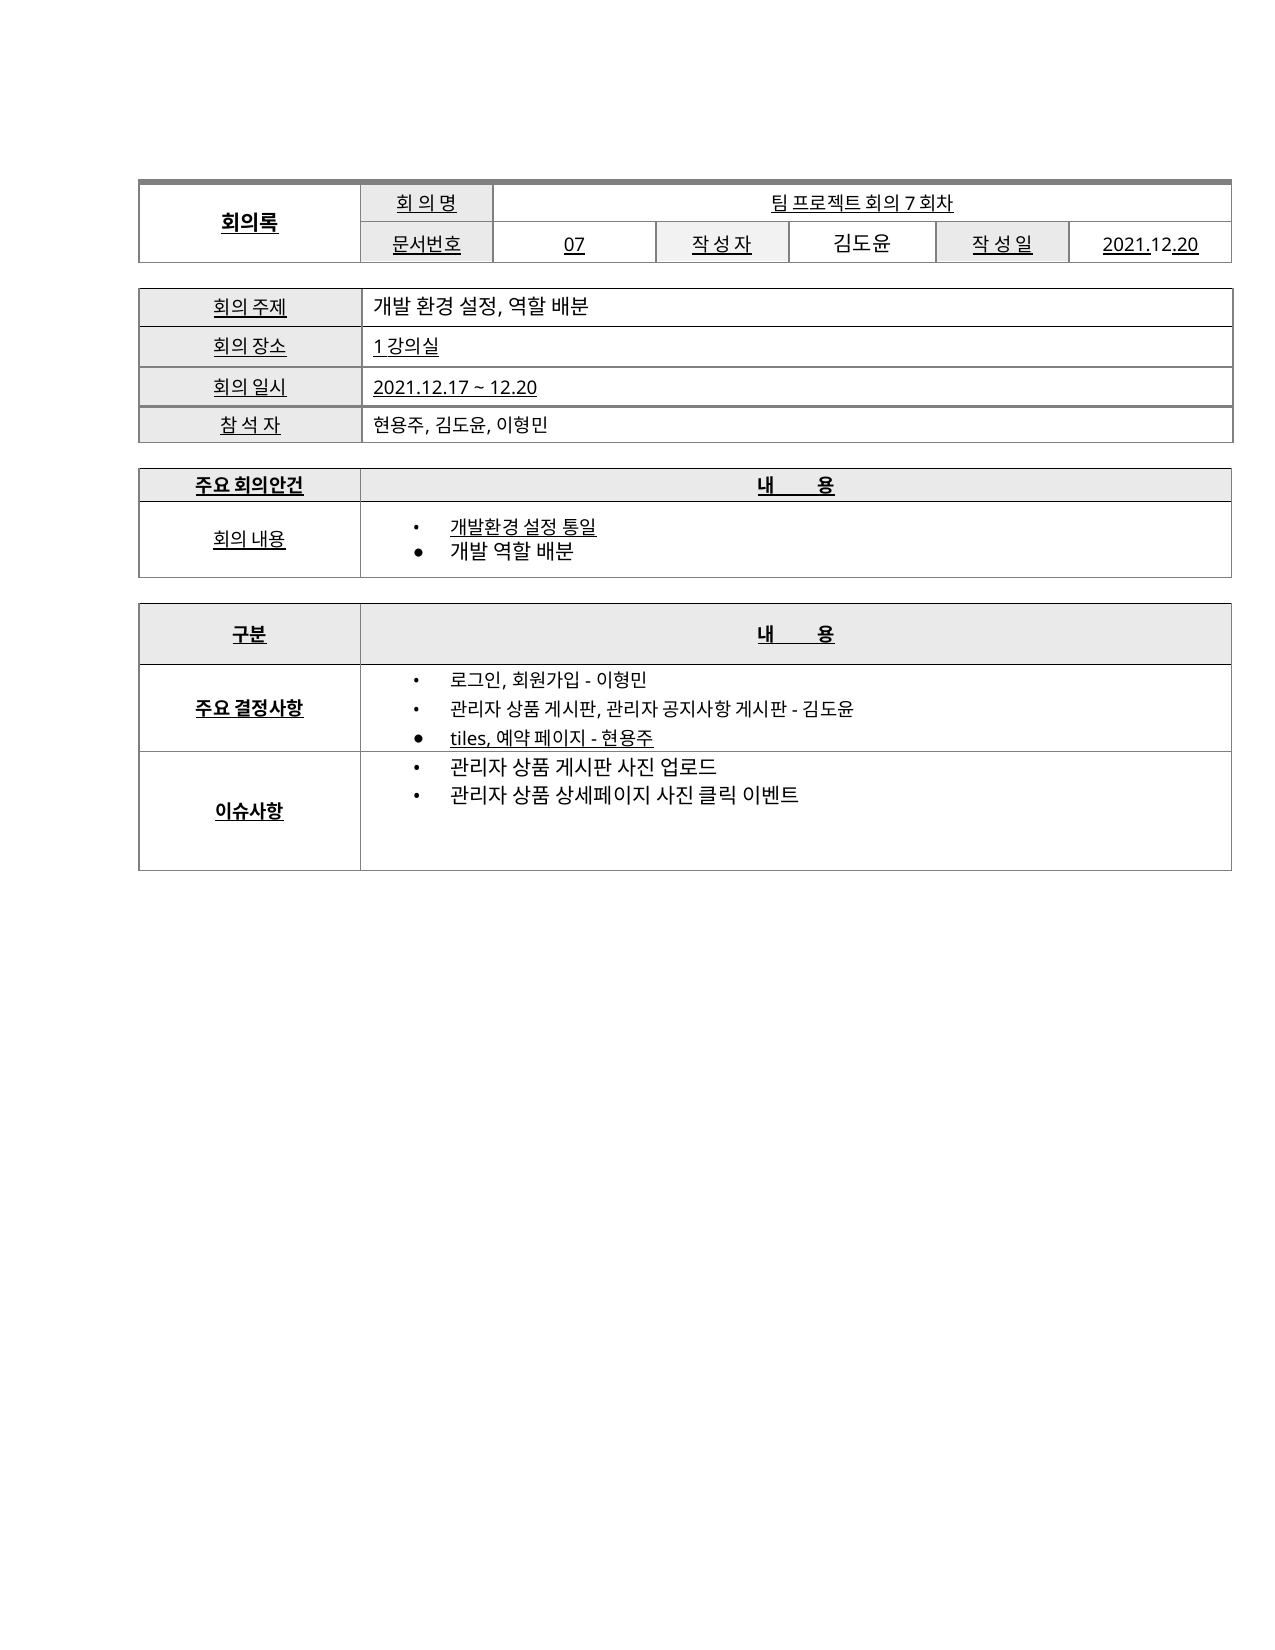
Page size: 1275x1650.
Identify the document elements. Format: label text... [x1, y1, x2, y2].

table_header 회 의 명 [361, 185, 492, 221]
table_cell 이슈사항 [140, 752, 360, 870]
table_header 회의록 [140, 185, 360, 261]
table_header 구분 [140, 604, 360, 664]
table_cell 개발환경 설정 통일 개발 역할 배분 [361, 502, 1231, 577]
table_cell 07 [494, 222, 655, 261]
table_header 팀 프로젝트 회의 7회차 [494, 185, 1231, 221]
table_cell 문서번호 [361, 222, 492, 261]
table_cell 김도윤 [790, 222, 935, 261]
table_cell 2021.12.20 [1070, 222, 1231, 261]
table_header 내 용 [361, 604, 1231, 664]
table_cell 회의 일시 [140, 368, 361, 405]
table_cell 참 석 자 [140, 408, 361, 442]
table_cell 현용주, 김도윤, 이형민 [363, 408, 1232, 442]
table_cell 작 성 일 [937, 222, 1068, 261]
table_cell 2021.12.17 ~ 12.20 [363, 368, 1232, 405]
table_header 회의 주제 [140, 289, 361, 326]
table_header 개발 환경 설정, 역할 배분 [363, 289, 1232, 326]
table_cell 회의 장소 [140, 327, 361, 366]
table_header 주요 회의안건 [140, 469, 360, 501]
table_cell 관리자 상품 게시판 사진 업로드 관리자 상품 상세페이지 사진 클릭 이벤트 [361, 752, 1231, 870]
table_cell 1강의실 [363, 327, 1232, 366]
table_cell 주요 결정사항 [140, 665, 360, 751]
table_cell 작 성 자 [657, 222, 788, 261]
table_header 내 용 [361, 469, 1231, 501]
table_cell 회의 내용 [140, 502, 360, 577]
table_cell 로그인, 회원가입 - 이형민 관리자 상품 게시판, 관리자 공지사항 게시판 - 김도윤 tiles, 예약 페이지 - 현용주 [361, 665, 1231, 751]
